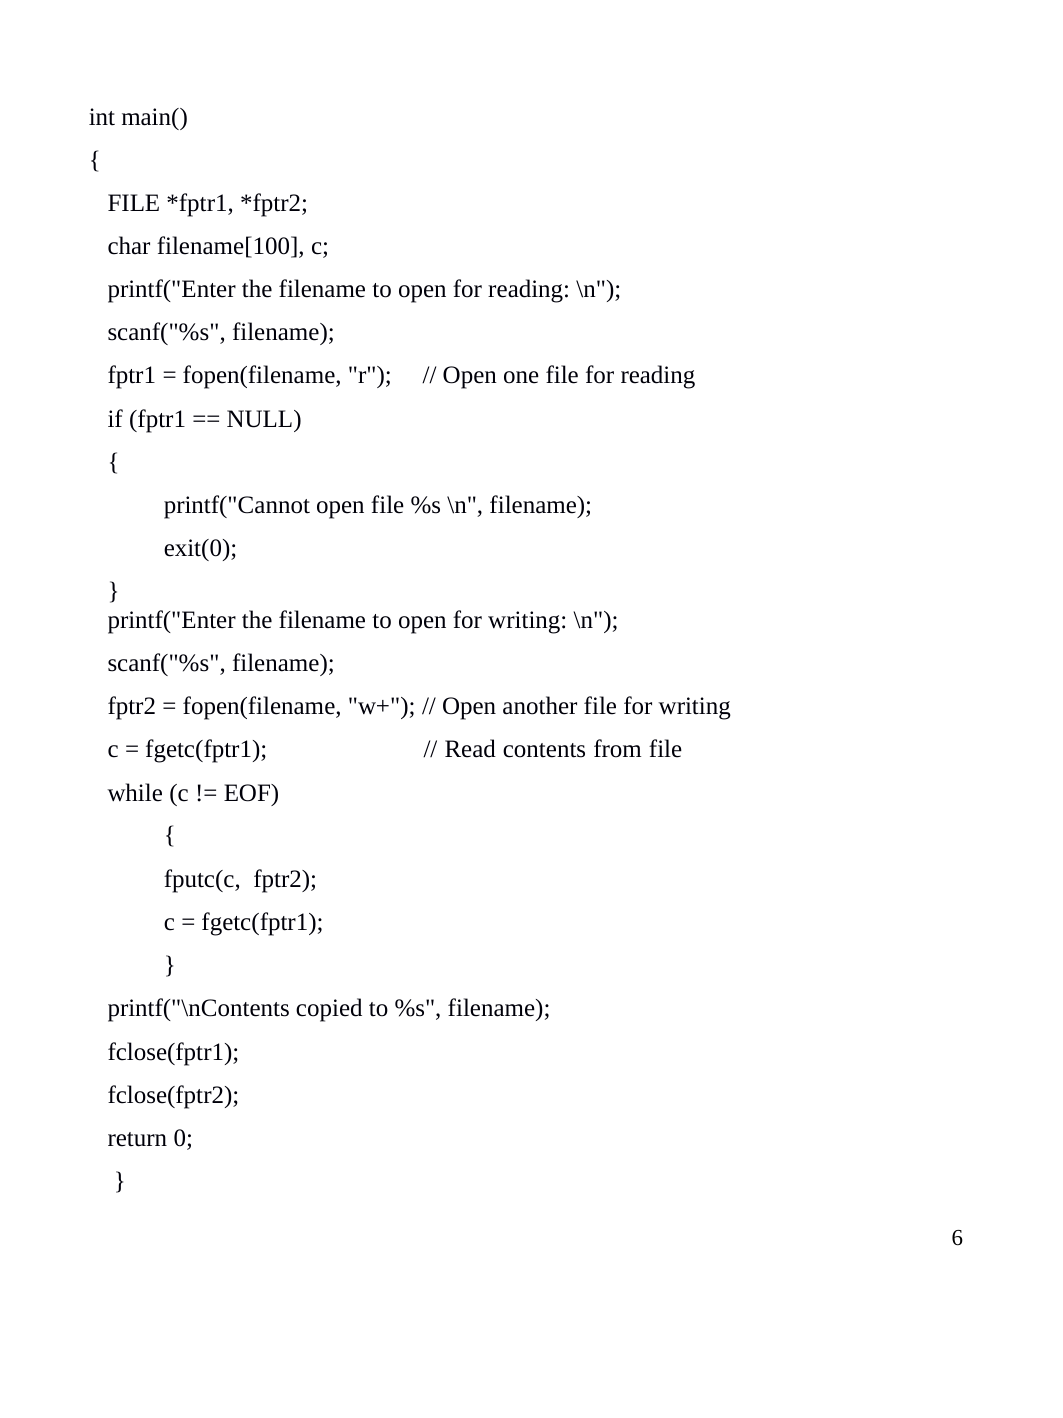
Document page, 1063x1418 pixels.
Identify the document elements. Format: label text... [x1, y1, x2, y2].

text { [163, 821, 986, 849]
text printf("Enter the filename to open for writing: \n"); scanf("%s", filename); [107, 605, 620, 677]
text FILE *fptr1, *fptr2; char filename[100], c; [107, 188, 341, 260]
text { [107, 447, 986, 476]
text { [88, 145, 986, 174]
text fptr1 = fopen(filename, "r"); // Open one file for reading if (fptr1 == NULL) [107, 361, 696, 432]
text printf("Cannot open file %s \n", filename); exit(0); [163, 490, 594, 562]
text fclose(fptr2); return 0; [107, 1080, 241, 1152]
text printf("Enter the filename to open for reading: \n"); scanf("%s", filename); [107, 274, 623, 346]
text } [113, 1166, 986, 1195]
text fputc(c, fptr2); c = fgetc(fptr1); [163, 864, 326, 936]
text printf("\nContents copied to %s", filename); fclose(fptr1); [107, 993, 552, 1065]
text int main() [88, 102, 986, 131]
text fptr2 = fopen(filename, "w+"); // Open another file for writing c = fgetc(fptr1); // Read contents from file while (c != EOF) [107, 691, 737, 806]
text } [163, 950, 986, 979]
text } [107, 576, 986, 605]
